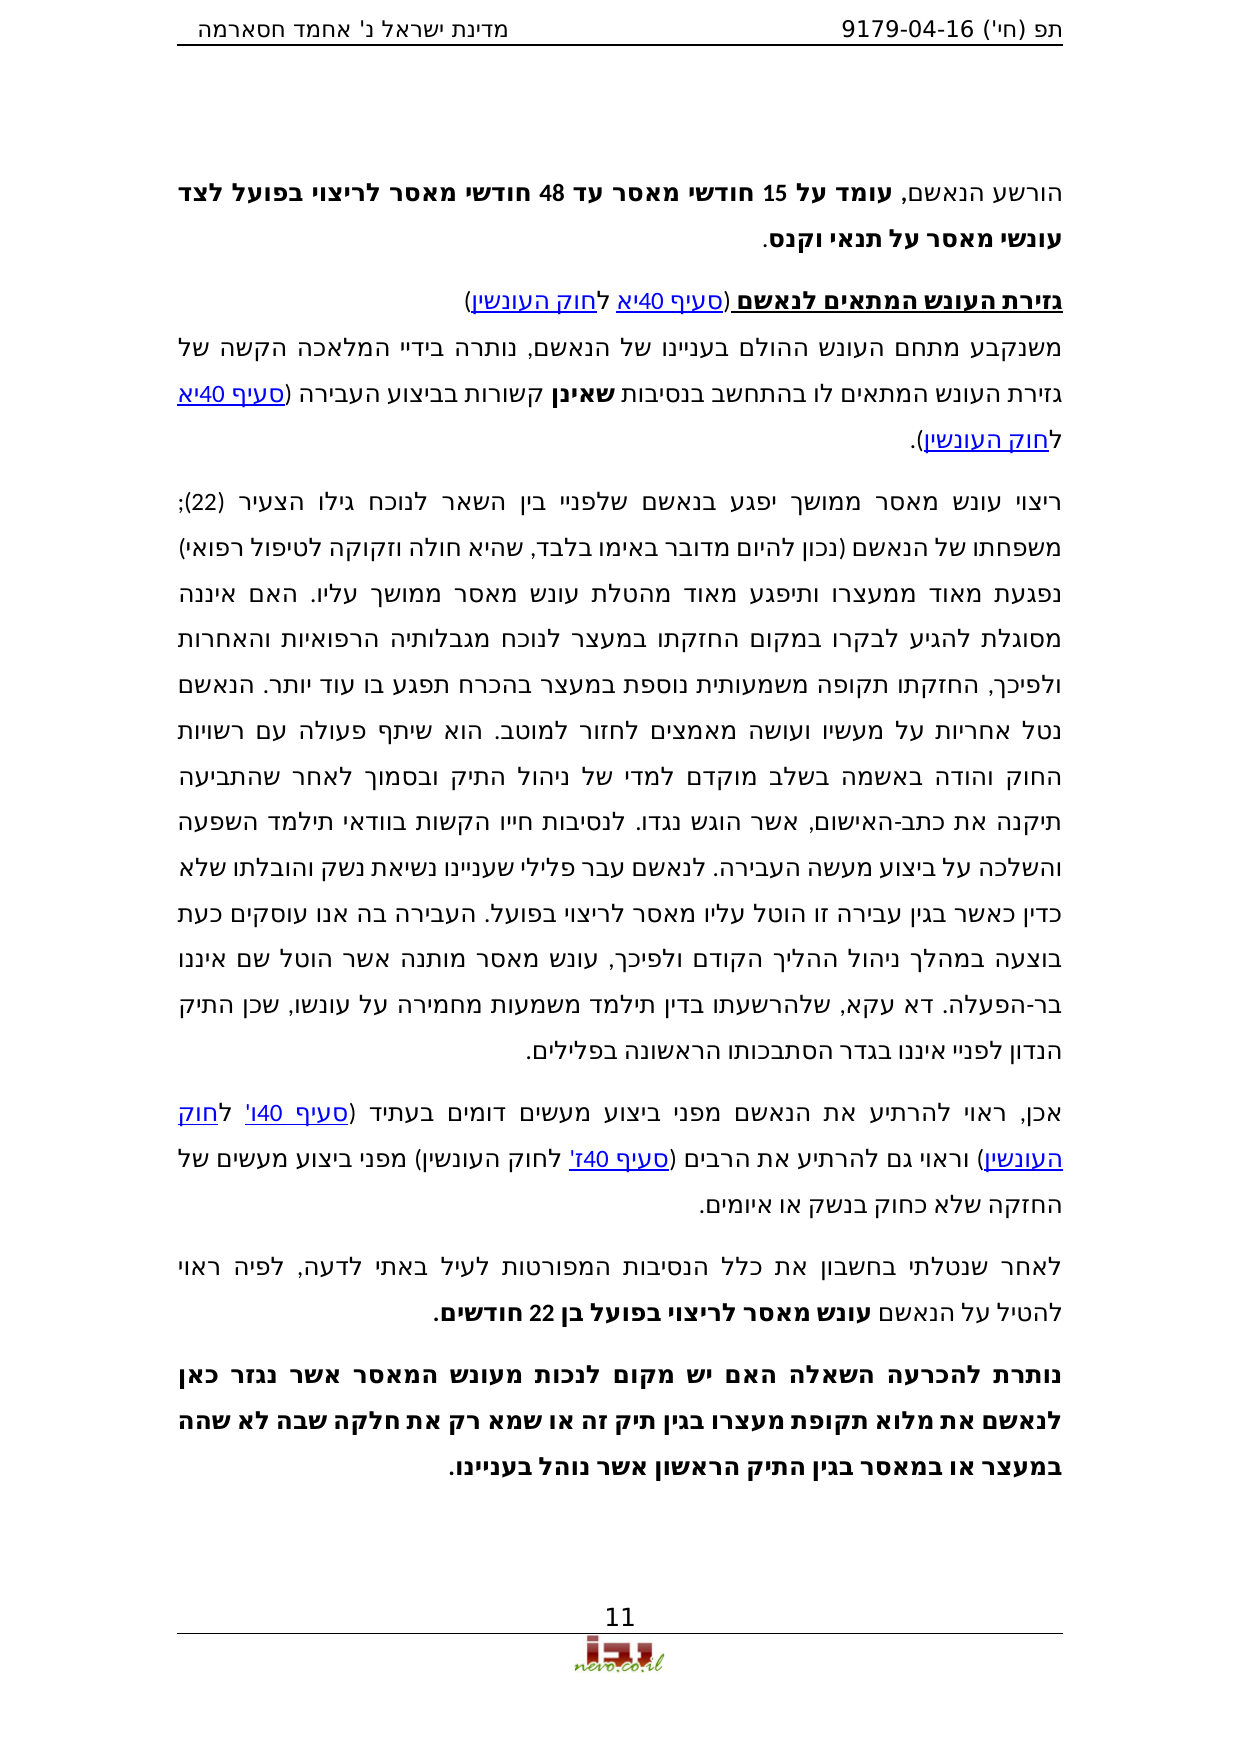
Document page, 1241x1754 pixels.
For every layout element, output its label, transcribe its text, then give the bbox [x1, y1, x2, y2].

text נותרת להכרעה השאלה האם יש מקום לנכות מעונש המאסר אשר נגזר כאן לנאשם את מלוא תקופת מעצרו בגין תיק זה או שמא רק את חלקה שבה לא שהה במעצר או במאסר בגין התיק הראשון אשר נוהל בעניינו. [177, 1359, 1063, 1481]
text אכן, ראוי להרתיע את הנאשם מפני ביצוע מעשים דומים בעתיד (סעיף 40ו' לחוק העונשין) וראוי גם להרתיע את הרבים (סעיף 40ז' לחוק העונשין) מפני ביצוע מעשים של החזקה שלא כחוק בנשק או איומים. [177, 1097, 1063, 1219]
picture [574, 1635, 666, 1673]
text משנקבע מתחם העונש ההולם בעניינו של הנאשם, נותרה בידיי המלאכה הקשה של גזירת העונש המתאים לו בהתחשב בנסיבות שאינן קשורות בביצוע העבירה (סעיף 40יא לחוק העונשין). [177, 332, 1063, 454]
text ריצוי עונש מאסר ממושך יפגע בנאשם שלפניי בין השאר לנוכח גילו הצעיר (22); משפחתו של הנאשם (נכון להיום מדובר באימו בלבד, שהיא חולה וזקוקה לטיפול רפואי) נפגעת מאוד ממעצרו ותיפגע מאוד מהטלת עונש מאסר ממושך עליו. האם איננה מסוגלת להגיע לבקרו במקום החזקתו במעצר לנוכח מגבלותיה הרפואיות והאחרות ולפיכך, החזקתו תקופה משמעותית נוספת במעצר בהכרח תפגע בו עוד יותר. הנאשם נטל אחריות על מעשיו ועושה מאמצים לחזור למוטב. הוא שיתף פעולה עם רשויות החוק והודה באשמה בשלב מוקדם למדי של ניהול התיק ובסמוך לאחר שהתביעה תיקנה את כתב-האישום, אשר הוגש נגדו. לנסיבות חייו הקשות בוודאי תילמד השפעה והשלכה על ביצוע מעשה העבירה. לנאשם עבר פלילי שעניינו נשיאת נשק והובלתו שלא כדין כאשר בגין עבירה זו הוטל עליו מאסר לריצוי בפועל. העבירה בה אנו עוסקים כעת בוצעה במהלך ניהול ההליך הקודם ולפיכך, עונש מאסר מותנה אשר הוטל שם איננו בר-הפעלה. דא עקא, שלהרשעתו בדין תילמד משמעות מחמירה על עונשו, שכן התיק הנדון לפניי איננו בגדר הסתבכותו הראשונה בפלילים. [177, 486, 1063, 1066]
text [177, 177, 1063, 253]
text לאחר שנטלתי בחשבון את כלל הנסיבות המפורטות לעיל באתי לדעה, לפיה ראוי להטיל על הנאשם עונש מאסר לריצוי בפועל בן 22 חודשים. [177, 1251, 1063, 1328]
text גזירת העונש המתאים לנאשם (סעיף 40יא לחוק העונשין) [177, 285, 1063, 316]
